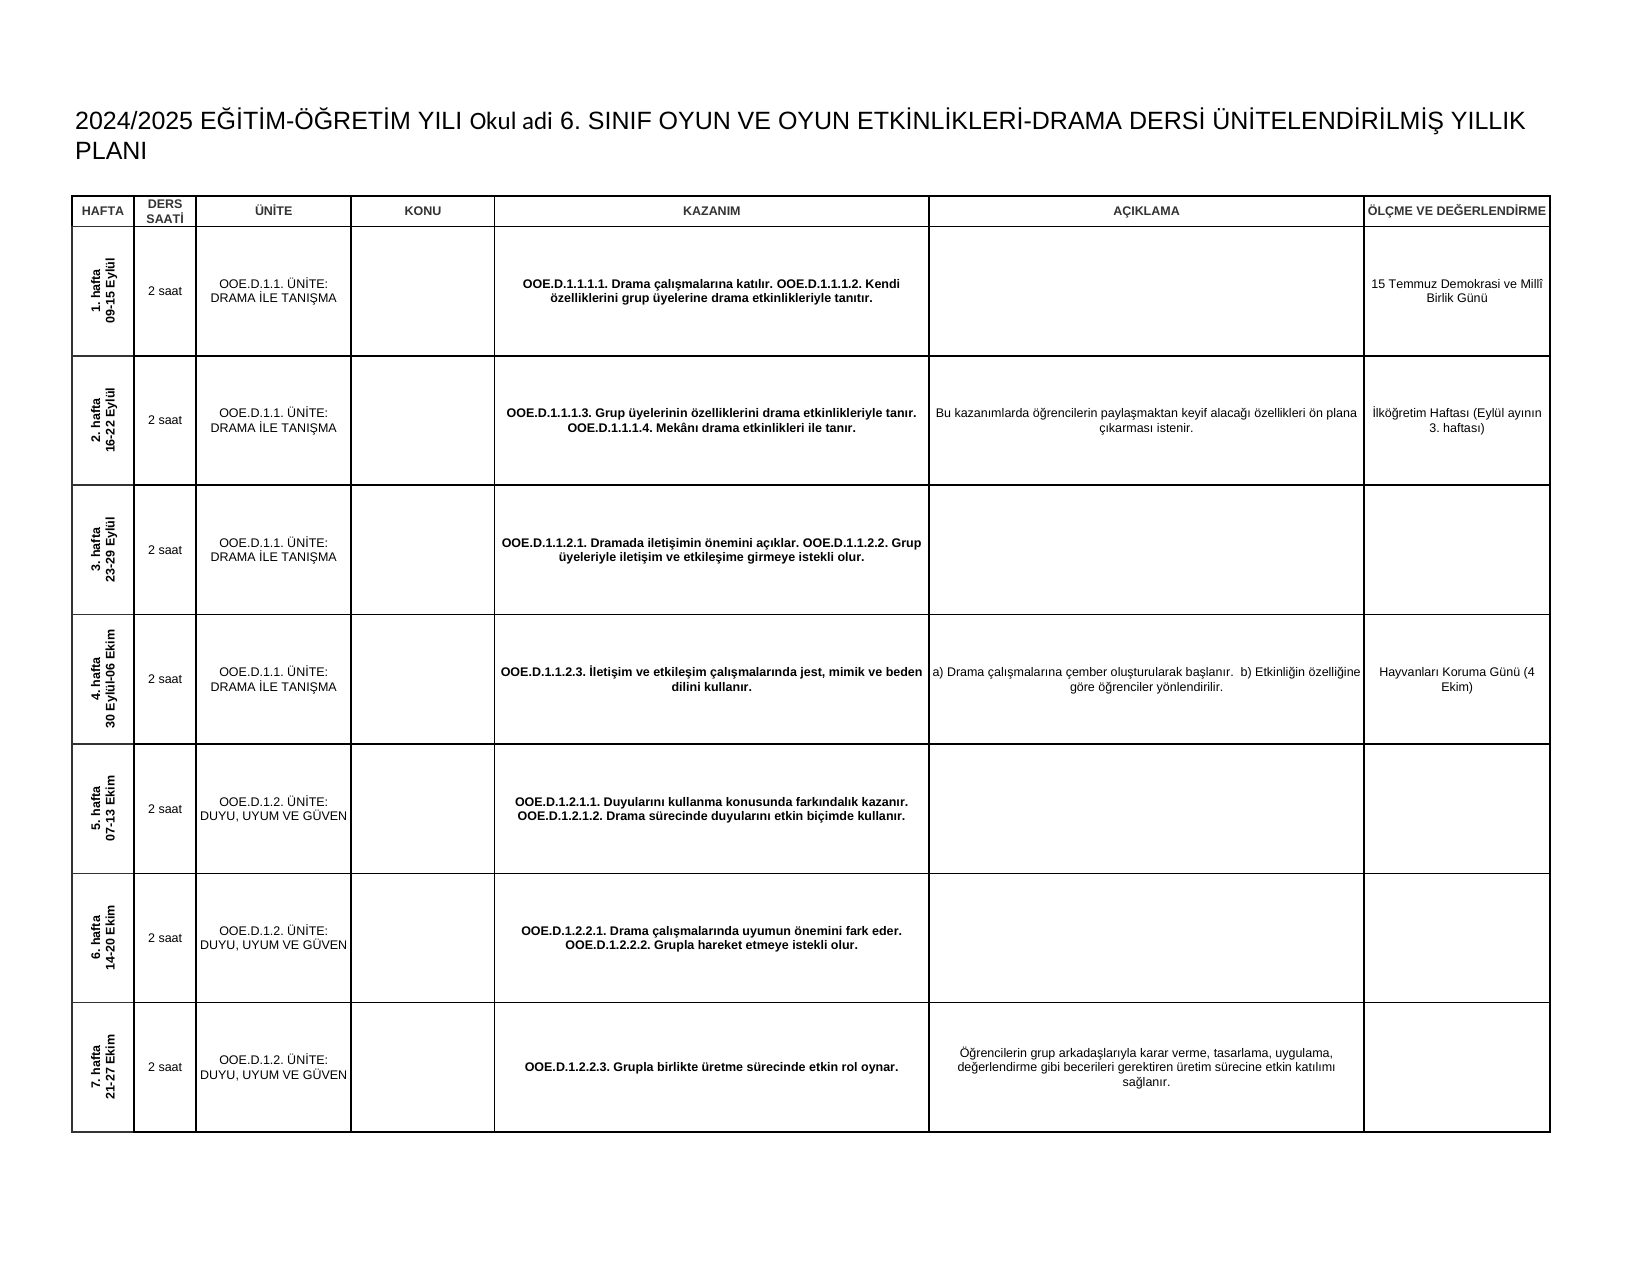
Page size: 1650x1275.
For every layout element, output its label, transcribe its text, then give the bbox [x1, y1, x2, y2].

text 2024/2025 EĞİTİM-ÖĞRETİM YILI 6. SINIF OYUN VE OYUN ETKİNLİKLERİ-DRAMA DERSİ ÜNİTELENDİRİLMİŞ YILLIK PLANI [75, 106, 1575, 165]
table_cell [1365, 874, 1549, 1002]
table_cell [352, 357, 494, 484]
table_cell OOE.D.1.1. ÜNİTE: DRAMA İLE TANIŞMA [197, 486, 350, 614]
table_cell [1365, 1003, 1549, 1131]
table_cell 2. hafta 16-22 Eylül [73, 357, 133, 484]
table_cell OOE.D.1.2.1.1. Duyularını kullanma konusunda farkındalık kazanır. OOE.D.1.2.1.2. Drama sürecinde duyularını etkin biçimde kullanır. [495, 745, 928, 872]
table_header DERS SAATİ [135, 197, 195, 226]
table_cell 1. hafta 09-15 Eylül [73, 227, 133, 355]
table_cell OOE.D.1.1. ÜNİTE: DRAMA İLE TANIŞMA [197, 357, 350, 484]
table_cell 3. hafta 23-29 Eylül [73, 486, 133, 614]
table_header HAFTA [73, 197, 133, 226]
table_header AÇIKLAMA [930, 197, 1363, 226]
table_cell 2 saat [135, 874, 195, 1002]
table_cell [352, 1003, 494, 1131]
table_cell 2 saat [135, 486, 195, 614]
table_cell OOE.D.1.1. ÜNİTE: DRAMA İLE TANIŞMA [197, 227, 350, 355]
table_cell 4. hafta 30 Eylül-06 Ekim [73, 615, 133, 743]
table_cell OOE.D.1.1.1.1. Drama çalışmalarına katılır. OOE.D.1.1.1.2. Kendi özelliklerini grup üyelerine drama etkinlikleriyle tanıtır. [495, 227, 928, 355]
table_cell 15 Temmuz Demokrasi ve Millî Birlik Günü [1365, 227, 1549, 355]
table_cell 2 saat [135, 1003, 195, 1131]
table_cell a) Drama çalışmalarına çember oluşturularak başlanır. b) Etkinliğin özelliğine göre öğrenciler yönlendirilir. [930, 615, 1363, 743]
table_cell Öğrencilerin grup arkadaşlarıyla karar verme, tasarlama, uygulama, değerlendirme gibi becerileri gerektiren üretim sürecine etkin katılımı sağlanır. [930, 1003, 1363, 1131]
table_cell 5. hafta 07-13 Ekim [73, 745, 133, 872]
table_cell [352, 745, 494, 872]
table_cell [352, 486, 494, 614]
table_cell 2 saat [135, 227, 195, 355]
table_cell [930, 227, 1363, 355]
table_cell OOE.D.1.1.1.3. Grup üyelerinin özelliklerini drama etkinlikleriyle tanır. OOE.D.1.1.1.4. Mekânı drama etkinlikleri ile tanır. [495, 357, 928, 484]
table_cell OOE.D.1.2. ÜNİTE: DUYU, UYUM VE GÜVEN [197, 1003, 350, 1131]
table_cell [352, 874, 494, 1002]
table_cell OOE.D.1.1.2.3. İletişim ve etkileşim çalışmalarında jest, mimik ve beden dilini kullanır. [495, 615, 928, 743]
table_cell OOE.D.1.1. ÜNİTE: DRAMA İLE TANIŞMA [197, 615, 350, 743]
table_cell İlköğretim Haftası (Eylül ayının 3. haftası) [1365, 357, 1549, 484]
table_cell 6. hafta 14-20 Ekim [73, 874, 133, 1002]
table_cell [352, 615, 494, 743]
table_cell 2 saat [135, 615, 195, 743]
table_cell Bu kazanımlarda öğrencilerin paylaşmaktan keyif alacağı özellikleri ön plana çıkarması istenir. [930, 357, 1363, 484]
table_cell 7. hafta 21-27 Ekim [73, 1003, 133, 1131]
table_cell OOE.D.1.2.2.3. Grupla birlikte üretme sürecinde etkin rol oynar. [495, 1003, 928, 1131]
table_header KAZANIM [495, 197, 928, 226]
table_header KONU [352, 197, 494, 226]
table_cell [1365, 745, 1549, 872]
table_cell [1365, 486, 1549, 614]
table_cell 2 saat [135, 357, 195, 484]
table_cell OOE.D.1.2. ÜNİTE: DUYU, UYUM VE GÜVEN [197, 874, 350, 1002]
table_cell [930, 745, 1363, 872]
table_header ÖLÇME VE DEĞERLENDİRME [1365, 197, 1549, 226]
table_cell [930, 486, 1363, 614]
table_cell OOE.D.1.1.2.1. Dramada iletişimin önemini açıklar. OOE.D.1.1.2.2. Grup üyeleriyle iletişim ve etkileşime girmeye istekli olur. [495, 486, 928, 614]
table_cell [930, 874, 1363, 1002]
table_cell Hayvanları Koruma Günü (4 Ekim) [1365, 615, 1549, 743]
table_cell [352, 227, 494, 355]
table_cell 2 saat [135, 745, 195, 872]
table_cell OOE.D.1.2. ÜNİTE: DUYU, UYUM VE GÜVEN [197, 745, 350, 872]
table_header ÜNİTE [197, 197, 350, 226]
table_cell OOE.D.1.2.2.1. Drama çalışmalarında uyumun önemini fark eder. OOE.D.1.2.2.2. Grupla hareket etmeye istekli olur. [495, 874, 928, 1002]
